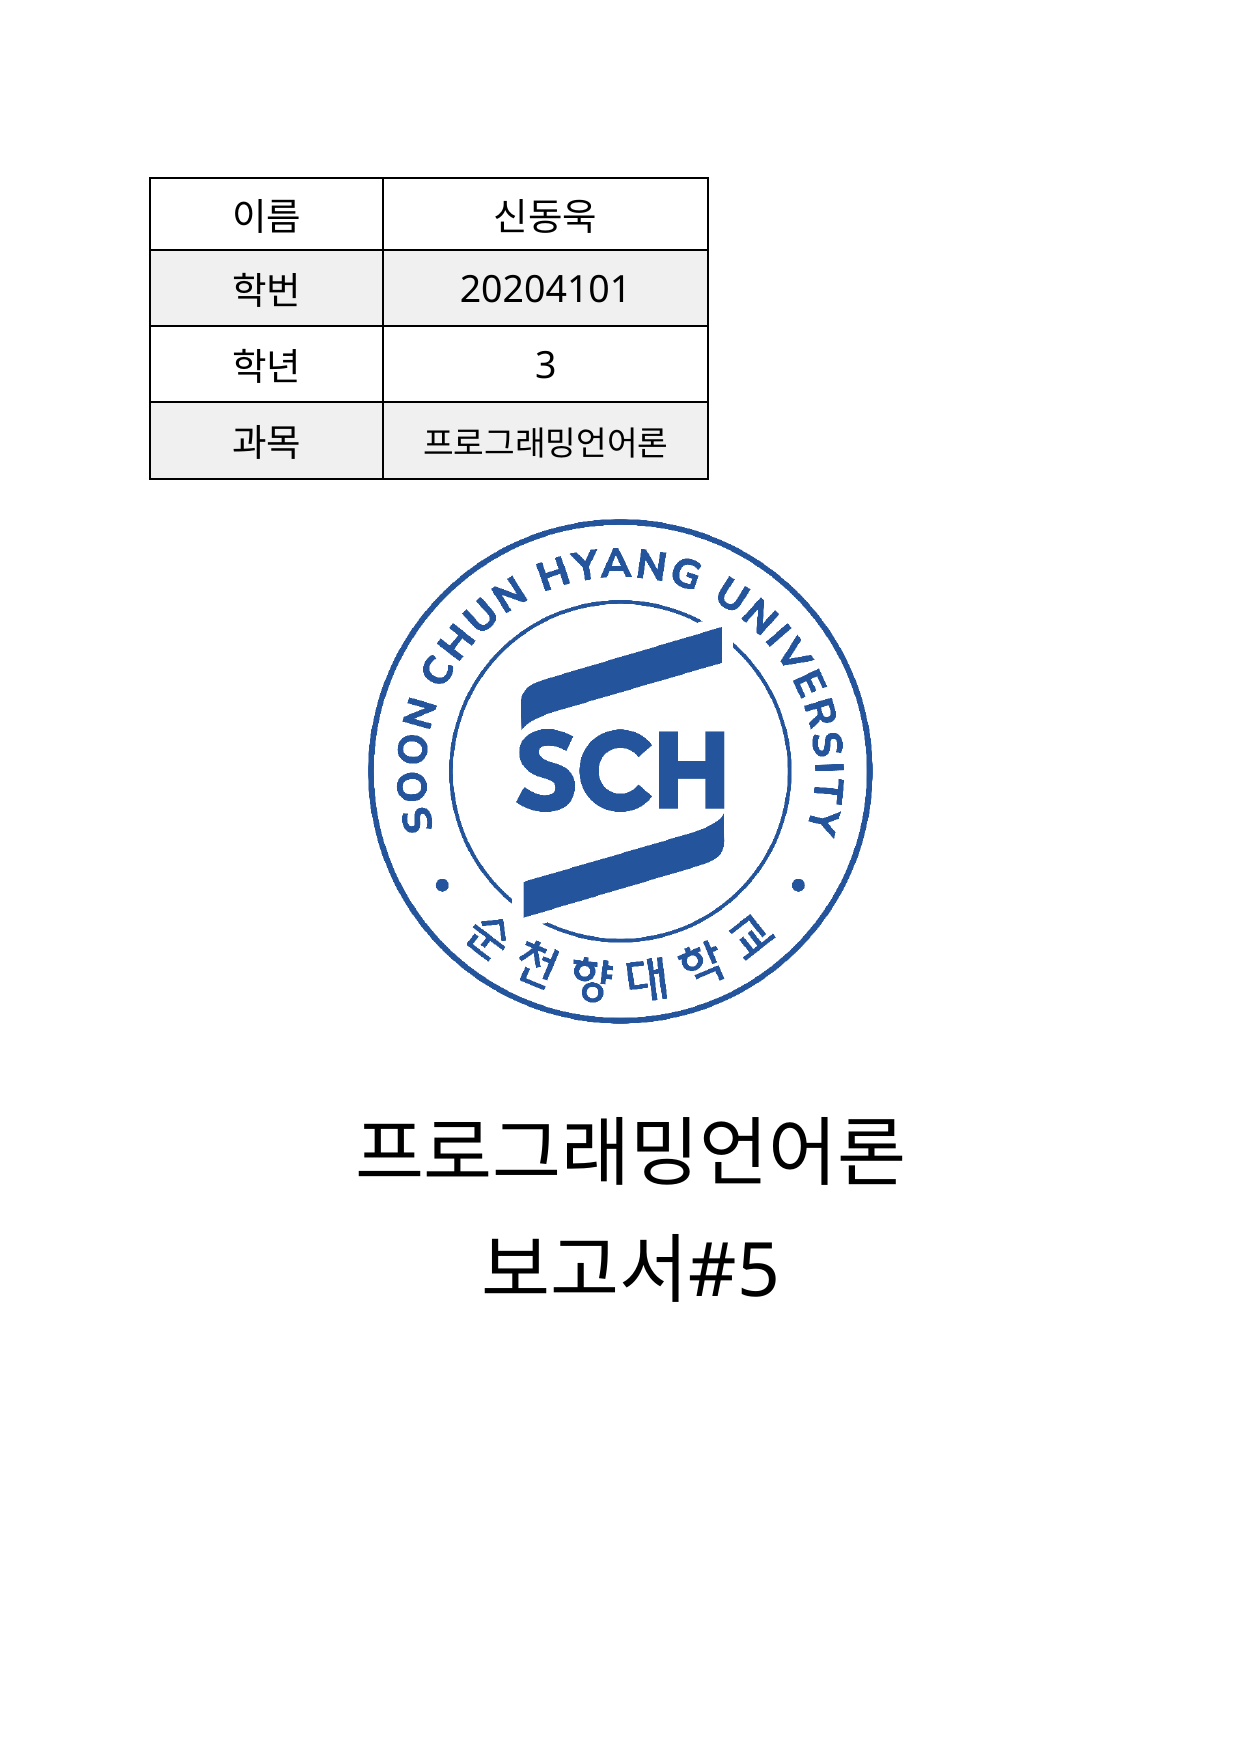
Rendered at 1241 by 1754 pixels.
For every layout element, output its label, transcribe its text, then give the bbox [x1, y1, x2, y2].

table_header 신동욱 [384, 179, 707, 248]
table_cell 3 [384, 327, 707, 401]
table_cell 학년 [151, 327, 382, 401]
table_header 이름 [151, 179, 382, 248]
table_cell 20204101 [384, 251, 707, 325]
table_cell 학번 [151, 251, 382, 325]
table_cell 과목 [151, 403, 382, 478]
table_cell 프로그래밍언어론 [384, 403, 707, 478]
picture [330, 481, 910, 1061]
